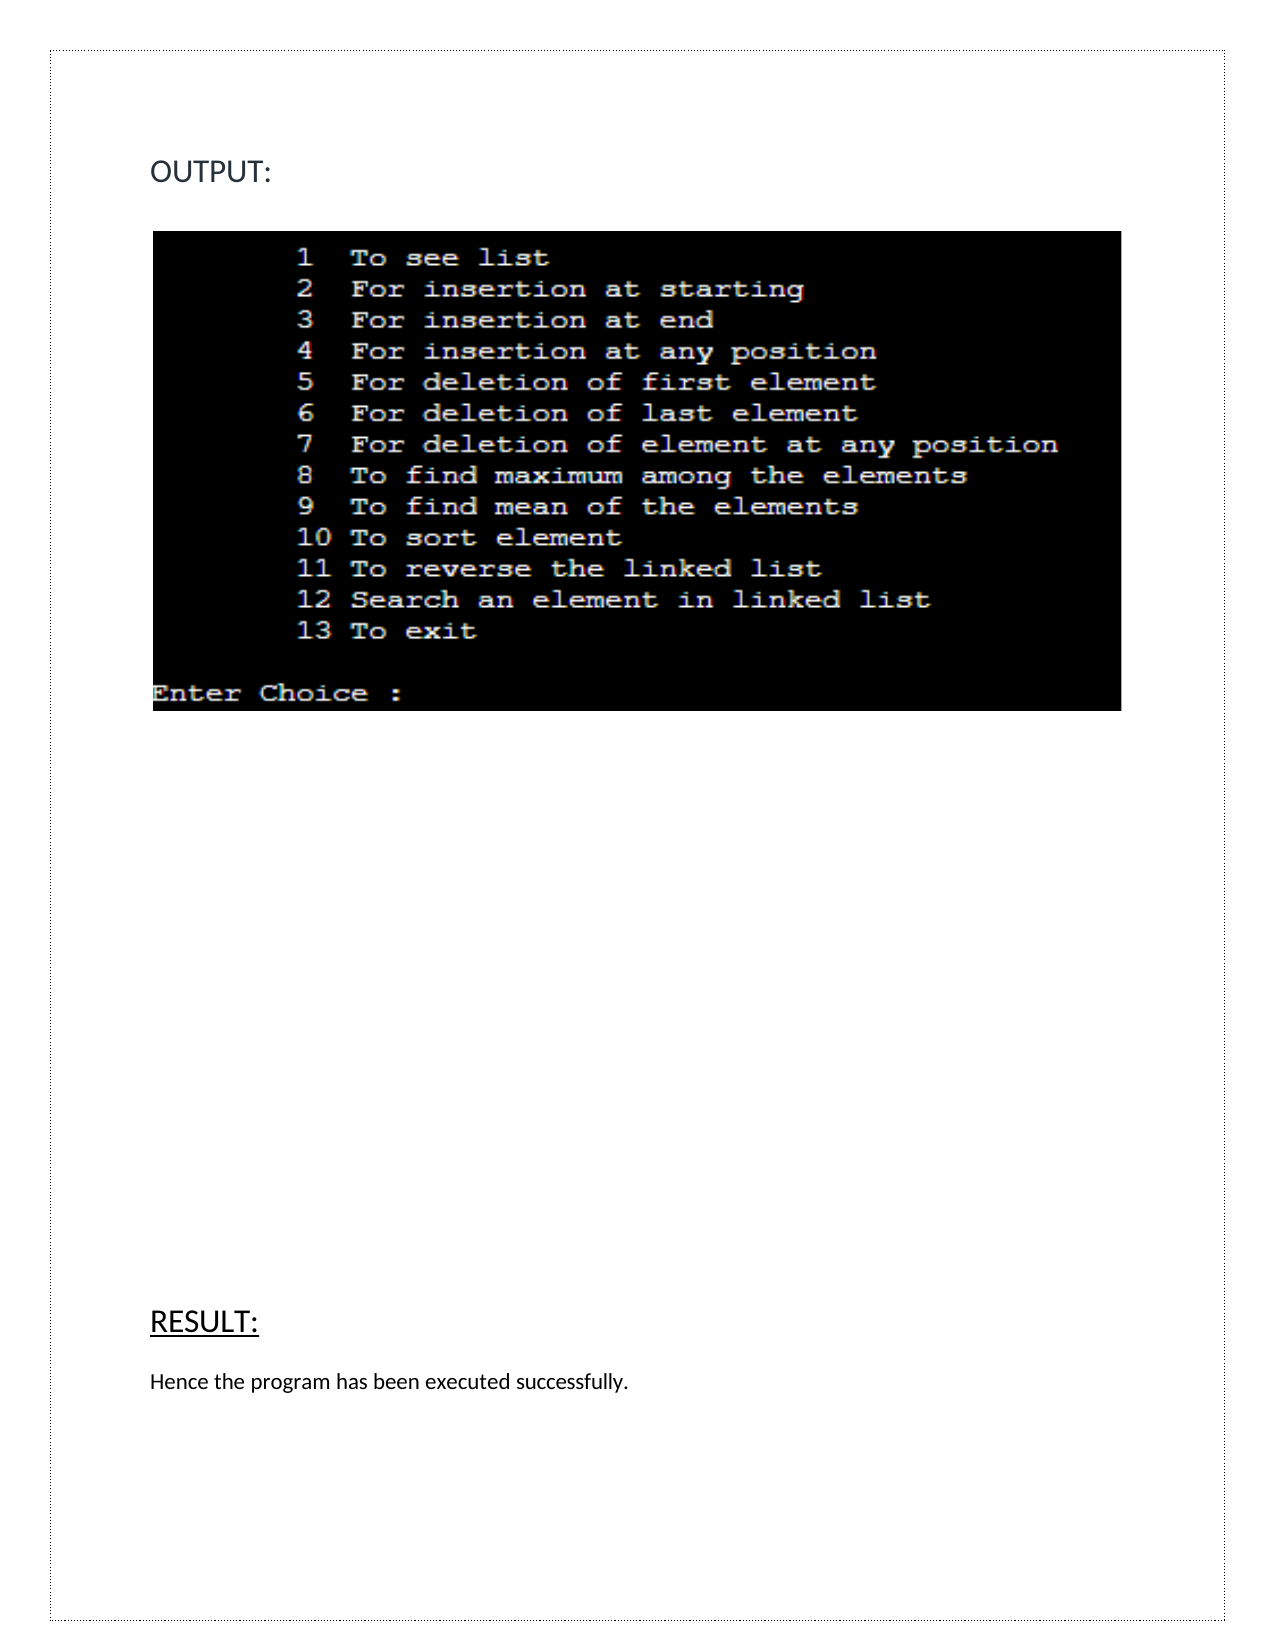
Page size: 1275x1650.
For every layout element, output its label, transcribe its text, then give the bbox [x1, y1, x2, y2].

text Hence the program has been executed successfully. [150, 1367, 1187, 1396]
subtitle OUTPUT: [150, 150, 1187, 191]
text RESULT: [150, 1300, 1187, 1341]
picture [153, 231, 1122, 711]
